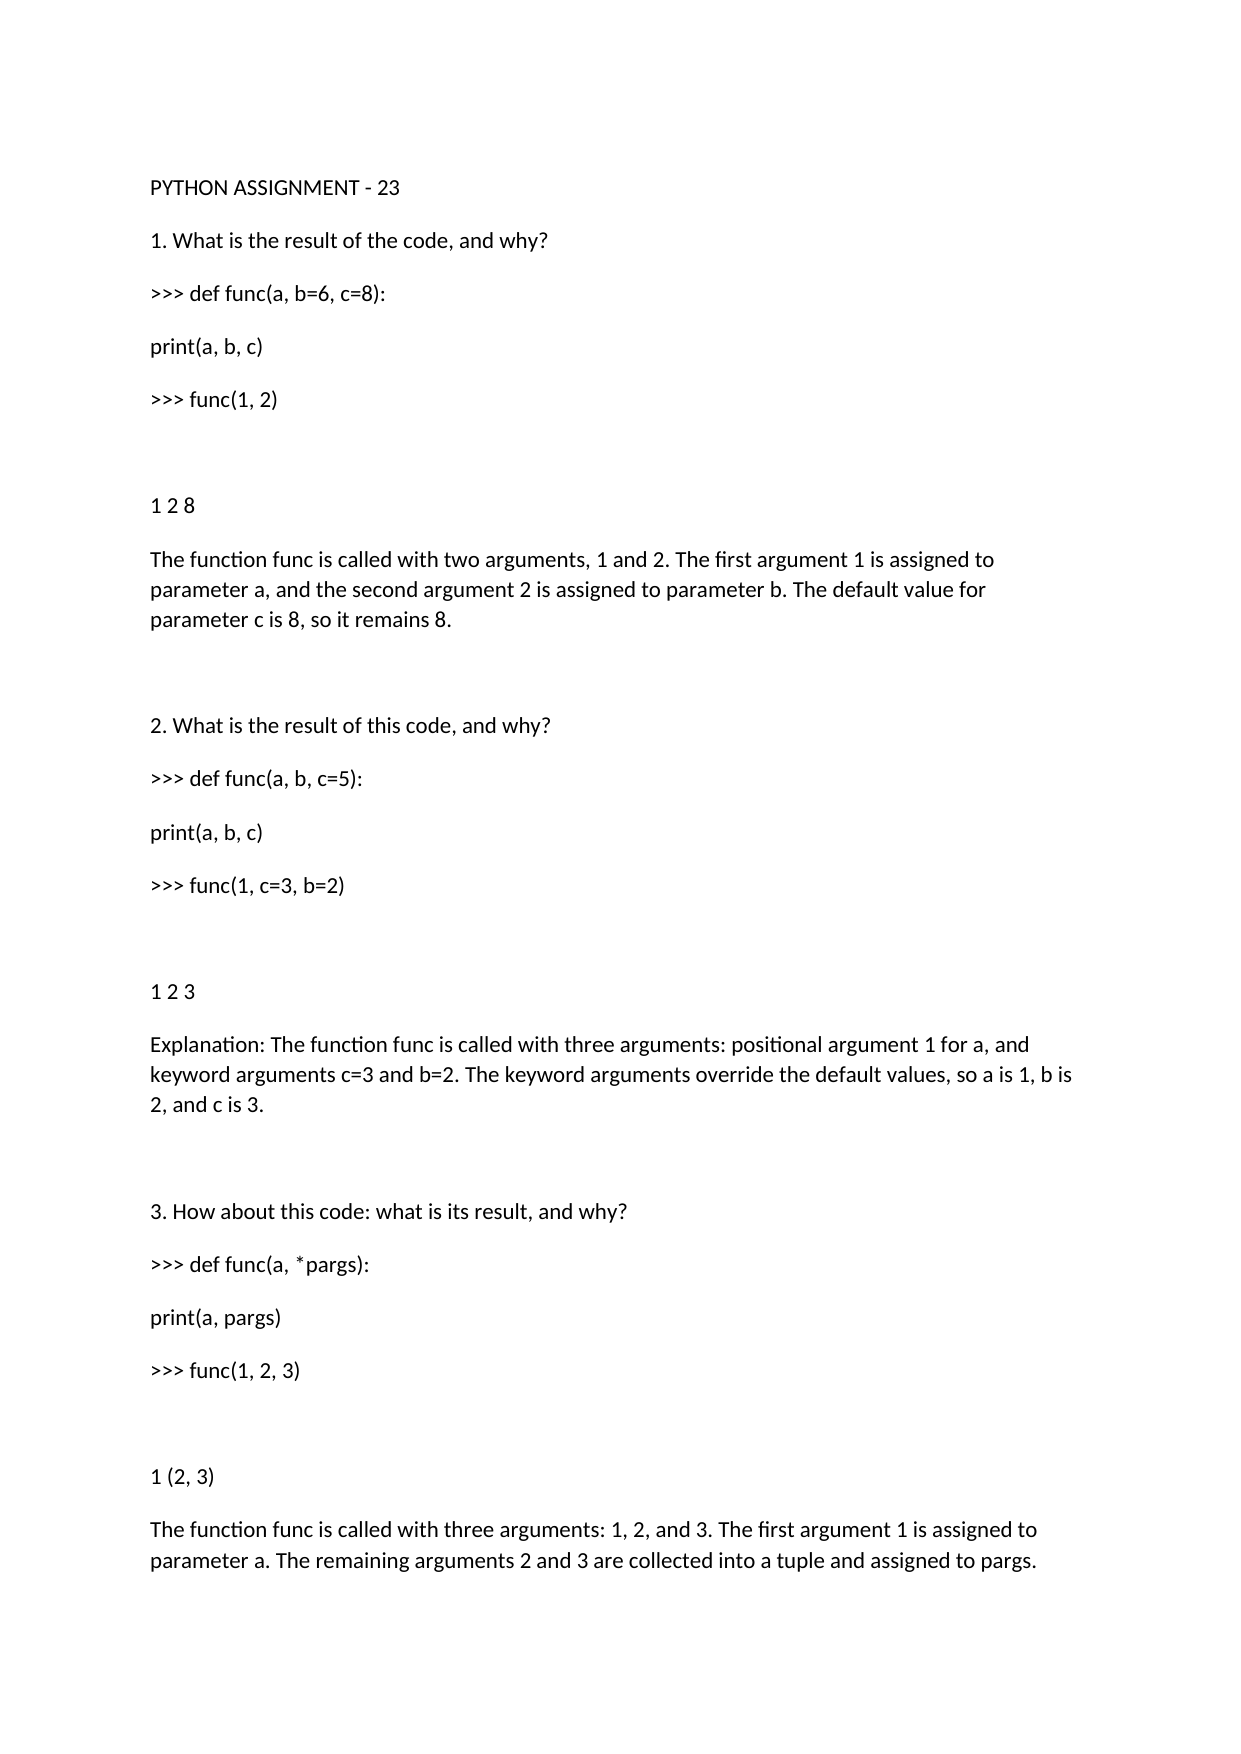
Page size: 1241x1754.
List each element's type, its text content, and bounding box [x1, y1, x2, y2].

text Explanation: The function func is called with three arguments: positional argument 1 for a, and keyword arguments c=3 and b=2. The keyword arguments override the default values, so a is 1, b is 2, and c is 3. [150, 1030, 1090, 1119]
text >>> def func(a, *pargs): [150, 1250, 1090, 1278]
text PYTHON ASSIGNMENT - 23 [150, 173, 1090, 201]
text The function func is called with three arguments: 1, 2, and 3. The first argument 1 is assigned to parameter a. The remaining arguments 2 and 3 are collected into a tuple and assigned to pargs. [150, 1516, 1090, 1574]
text >>> func(1, 2) [150, 385, 1090, 413]
text The function func is called with two arguments, 1 and 2. The first argument 1 is assigned to parameter a, and the second argument 2 is assigned to parameter b. The default value for parameter c is 8, so it remains 8. [150, 545, 1090, 633]
text print(a, b, c) [150, 332, 1090, 360]
text >>> def func(a, b=6, c=8): [150, 279, 1090, 307]
text 1 2 3 [150, 977, 1090, 1005]
text >>> def func(a, b, c=5): [150, 764, 1090, 793]
text 1. What is the result of the code, and why? [150, 226, 1090, 254]
text 1 (2, 3) [150, 1462, 1090, 1491]
text 2. What is the result of this code, and why? [150, 711, 1090, 739]
text print(a, b, c) [150, 818, 1090, 846]
text >>> func(1, c=3, b=2) [150, 871, 1090, 899]
text print(a, pargs) [150, 1303, 1090, 1331]
text 1 2 8 [150, 492, 1090, 520]
text 3. How about this code: what is its result, and why? [150, 1197, 1090, 1225]
text >>> func(1, 2, 3) [150, 1356, 1090, 1384]
